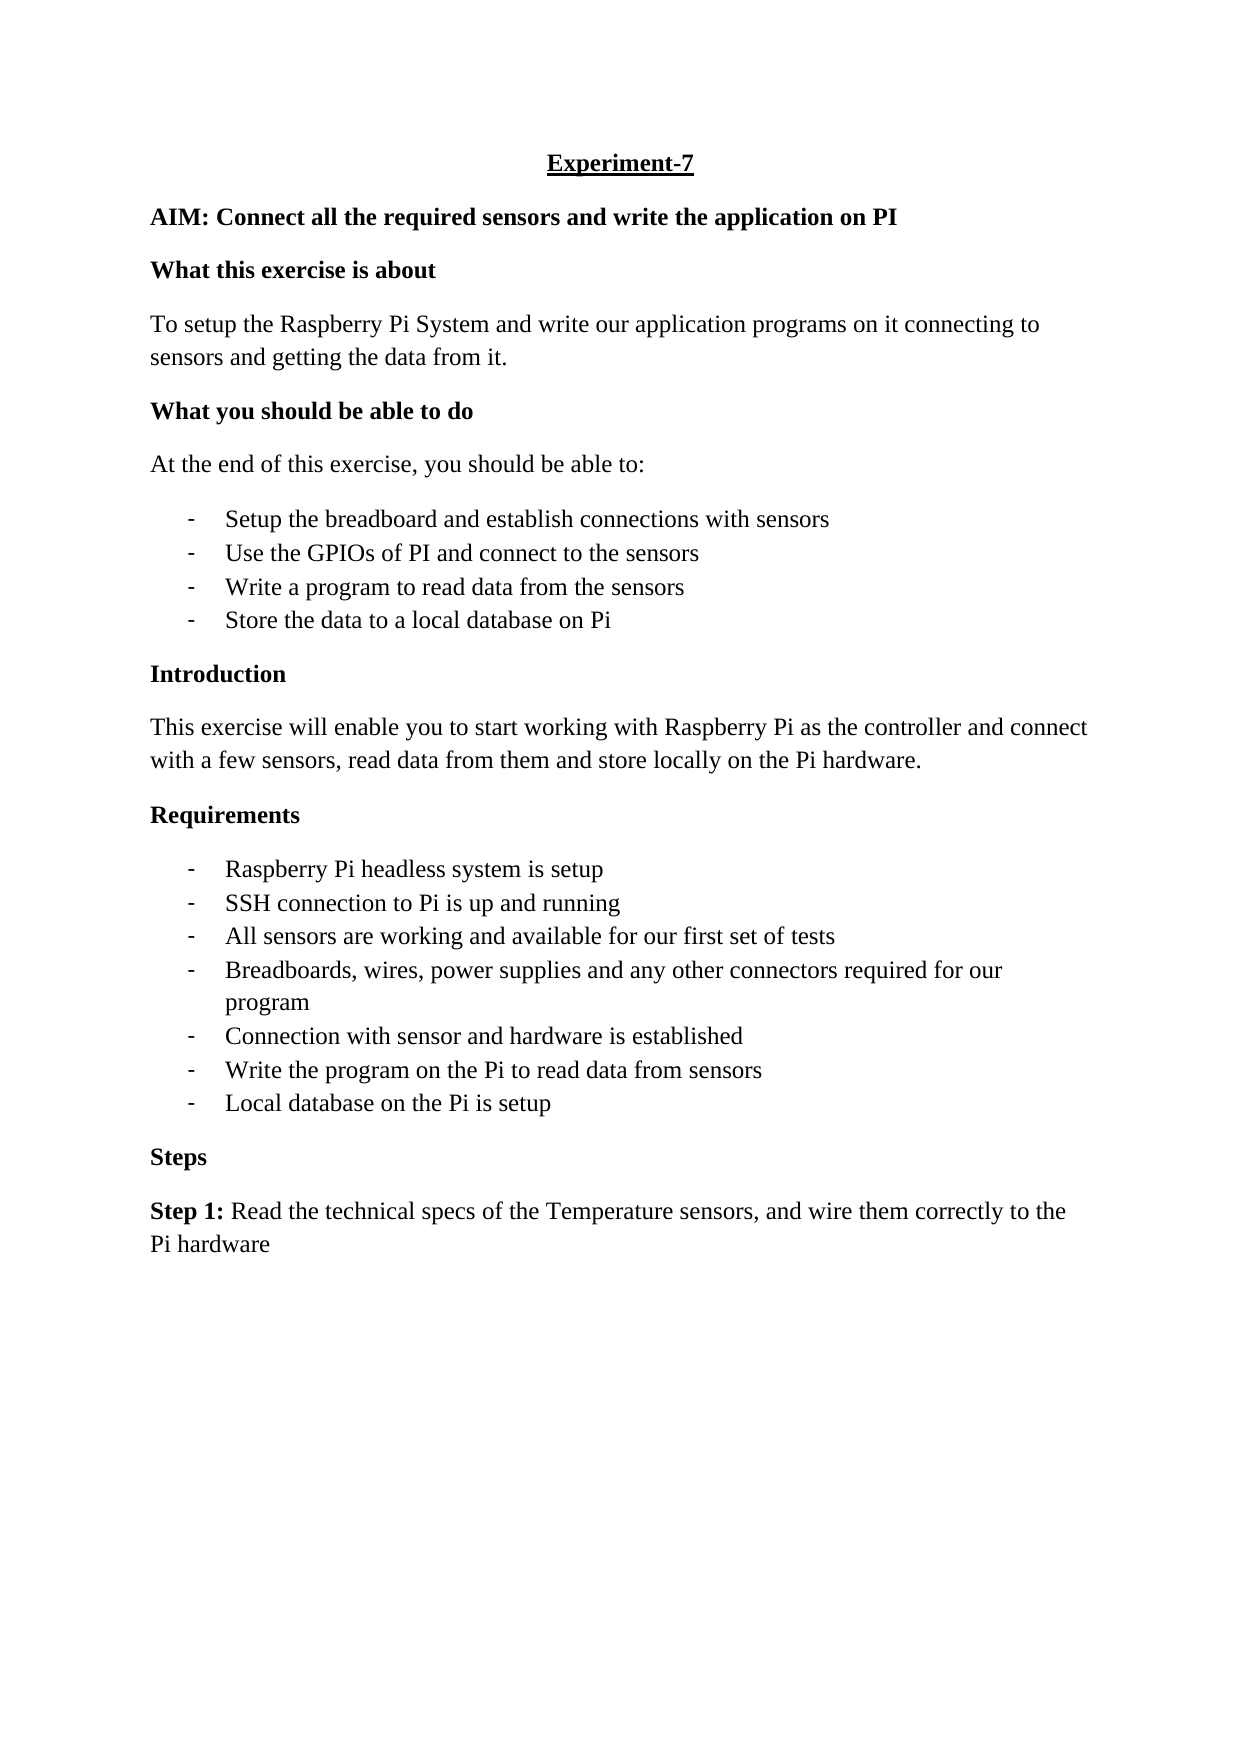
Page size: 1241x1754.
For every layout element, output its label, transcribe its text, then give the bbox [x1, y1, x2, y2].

text AIM: Connect all the required sensors and write the application on PI What this exercise is about [150, 202, 899, 284]
list Connection with sensor and hardware is established [187, 1020, 1098, 1051]
subtitle Requirements [150, 800, 1098, 829]
list Local database on the Pi is setup [187, 1087, 1098, 1118]
subtitle What you should be able to do [150, 396, 1098, 425]
list Store the data to a local database on Pi [187, 604, 1098, 635]
subtitle Experiment-7 [547, 148, 1098, 177]
text To setup the Raspberry Pi System and write our application programs on it connecting to sensors and getting the data from it. [150, 309, 1042, 371]
list Write a program to read data from the sensors [187, 571, 1098, 601]
text Step 1: Read the technical specs of the Temperature sensors, and wire them correctly to the Pi hardware [150, 1196, 1068, 1257]
list All sensors are working and available for our first set of tests [187, 921, 1098, 951]
list Breadboards, wires, power supplies and any other connectors required for our program [187, 954, 1003, 1016]
list SSH connection to Pi is up and running [187, 887, 1098, 917]
list Use the GPIOs of PI and connect to the sensors [187, 537, 1098, 568]
text This exercise will enable you to start working with Raspberry Pi as the controller and connect with a few sensors, read data from them and store locally on the Pi hardware. [150, 712, 1090, 774]
subtitle Steps [150, 1142, 1098, 1171]
list Setup the breadboard and establish connections with sensors [187, 503, 1098, 534]
text At the end of this exercise, you should be able to: [150, 449, 1098, 478]
list Raspberry Pi headless system is setup [187, 853, 1098, 884]
subtitle Introduction [150, 659, 1098, 688]
list Write the program on the Pi to read data from sensors [187, 1054, 1098, 1084]
